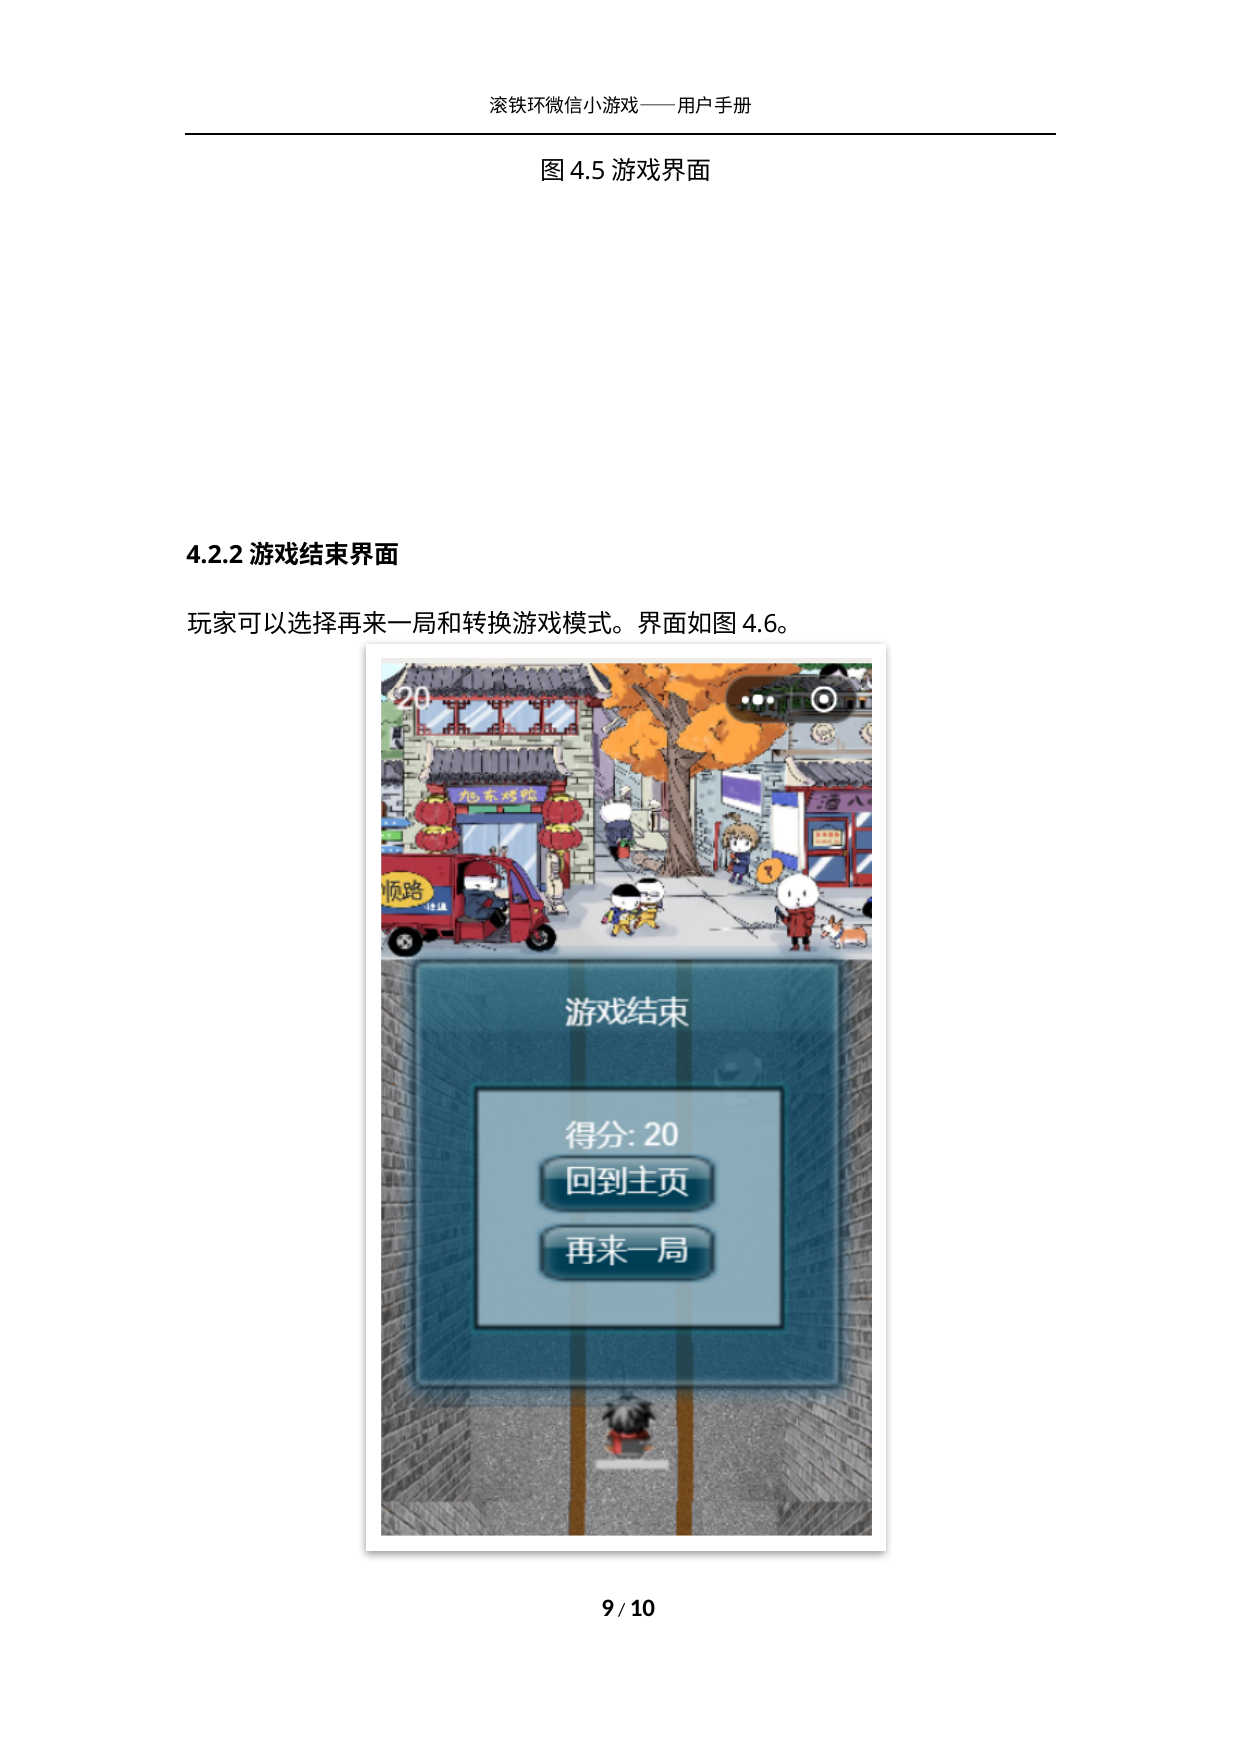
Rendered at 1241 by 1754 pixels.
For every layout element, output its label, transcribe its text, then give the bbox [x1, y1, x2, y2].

subtitle 4.2.2 游戏结束界面 [186, 534, 1065, 571]
text 图4.5 游戏界面 [186, 151, 1065, 187]
picture [381, 658, 872, 1536]
text 玩家可以选择再来一局和转换游戏模式。界面如图4.6。 [187, 603, 1065, 639]
